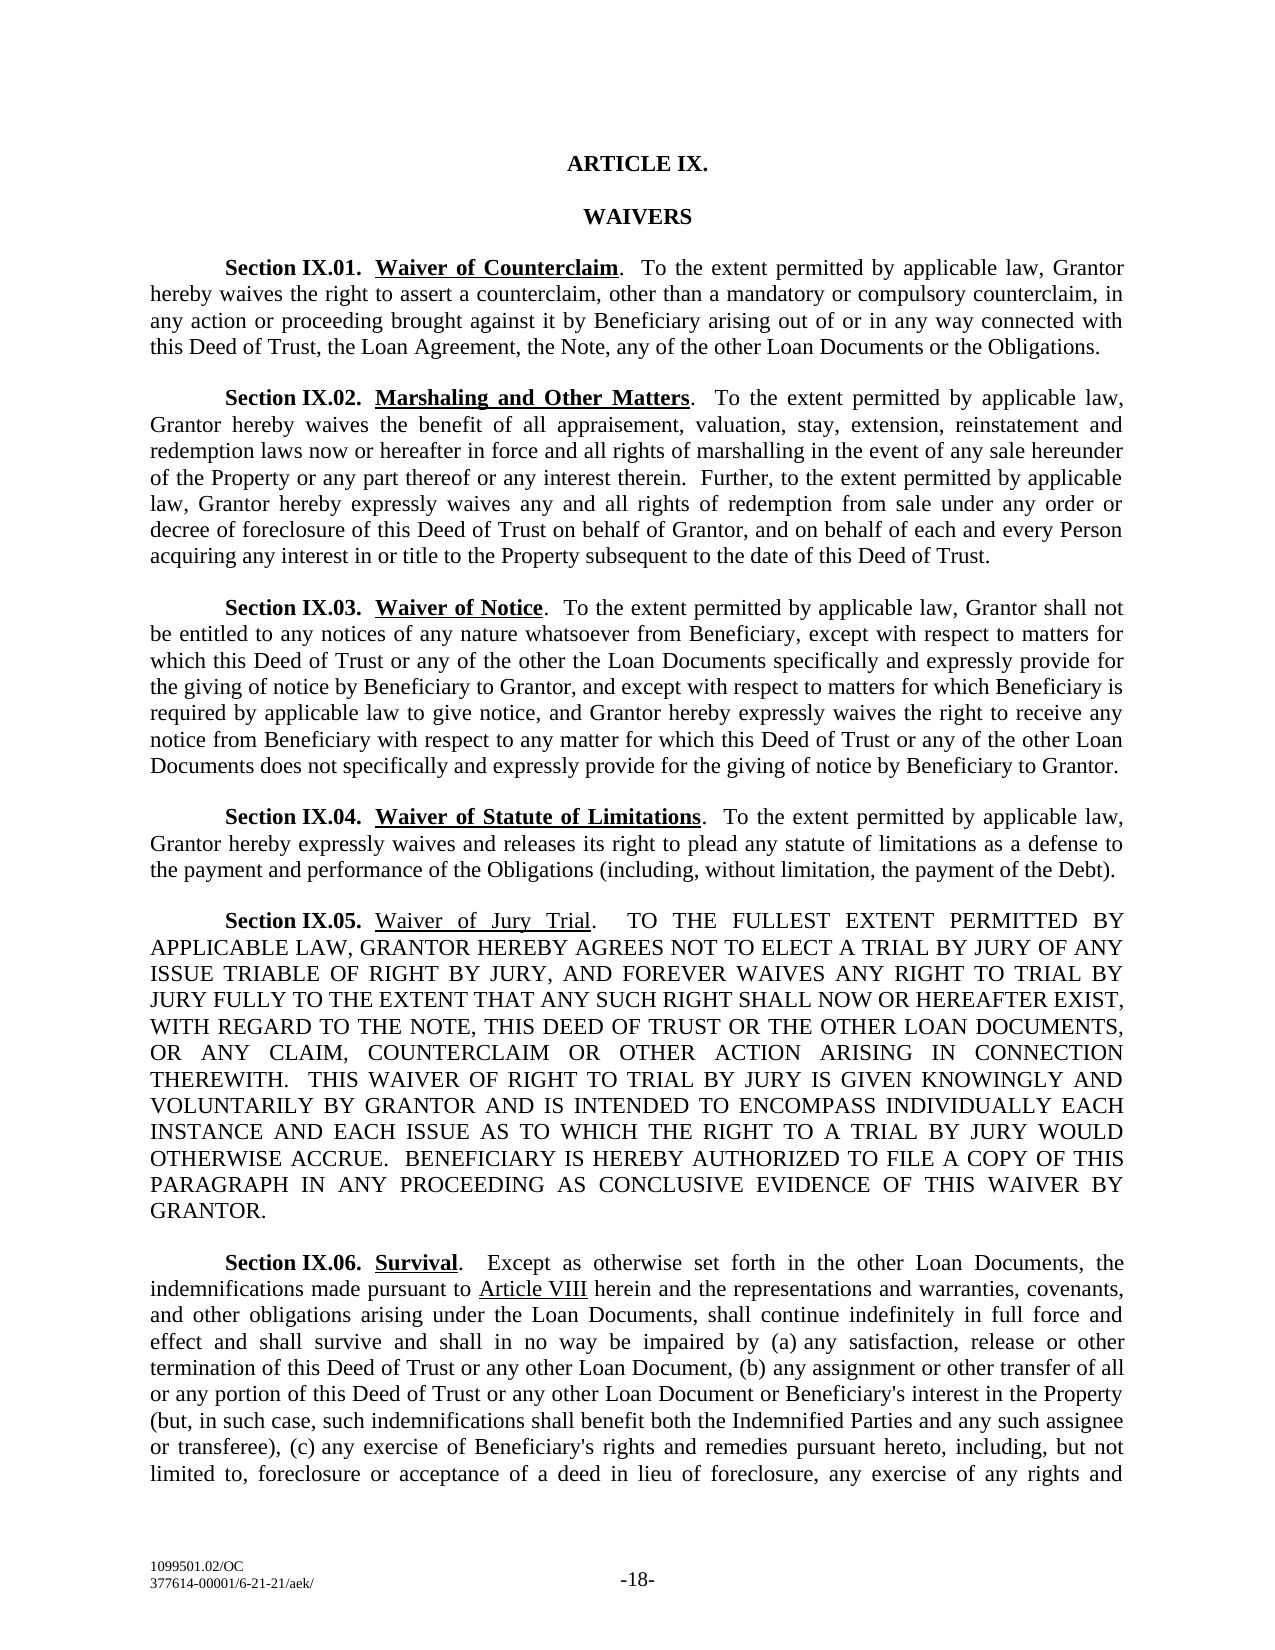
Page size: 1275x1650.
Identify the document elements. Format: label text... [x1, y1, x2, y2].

subtitle Waiver of Jury Trial. TO THE FULLEST EXTENT PERMITTED BY APPLICABLE LAW, GRANTOR HEREBY AGREES NOT TO ELECT A TRIAL BY JURY OF ANY ISSUE TRIABLE OF RIGHT BY JURY, AND FOREVER WAIVES ANY RIGHT TO TRIAL BY JURY FULLY TO THE EXTENT THAT ANY SUCH RIGHT SHALL NOW OR HEREAFTER EXIST, WITH REGARD TO THE NOTE, THIS DEED OF TRUST OR THE OTHER LOAN DOCUMENTS, OR ANY CLAIM, COUNTERCLAIM OR OTHER ACTION ARISING IN CONNECTION THEREWITH. THIS WAIVER OF RIGHT TO TRIAL BY JURY IS GIVEN KNOWINGLY AND VOLUNTARILY BY GRANTOR AND IS INTENDED TO ENCOMPASS INDIVIDUALLY EACH INSTANCE AND EACH ISSUE AS TO WHICH THE RIGHT TO A TRIAL BY JURY WOULD OTHERWISE ACCRUE. BENEFICIARY IS HEREBY AUTHORIZED TO FILE A COPY OF THIS PARAGRAPH IN ANY PROCEEDING AS CONCLUSIVE EVIDENCE OF THIS WAIVER BY GRANTOR. [150, 907, 1125, 1224]
subtitle Waiver of Notice. To the extent permitted by applicable law, Grantor shall not be entitled to any notices of any nature whatsoever from Beneficiary, except with respect to matters for which this Deed of Trust or any of the other the Loan Documents specifically and expressly provide for the giving of notice by Beneficiary to Grantor, and except with respect to matters for which Beneficiary is required by applicable law to give notice, and Grantor hereby expressly waives the right to receive any notice from Beneficiary with respect to any matter for which this Deed of Trust or any of the other Loan Documents does not specifically and expressly provide for the giving of notice by Beneficiary to Grantor. [150, 594, 1125, 778]
subtitle WAIVERS [150, 150, 1125, 229]
subtitle Waiver of Counterclaim. To the extent permitted by applicable law, Grantor hereby waives the right to assert a counterclaim, other than a mandatory or compulsory counterclaim, in any action or proceeding brought against it by Beneficiary arising out of or in any way connected with this Deed of Trust, the Loan Agreement, the Note, any of the other Loan Documents or the Obligations. [150, 254, 1125, 359]
subtitle Marshaling and Other Matters. To the extent permitted by applicable law, Grantor hereby waives the benefit of all appraisement, valuation, stay, extension, reinstatement and redemption laws now or hereafter in force and all rights of marshalling in the event of any sale hereunder of the Property or any part thereof or any interest therein. Further, to the extent permitted by applicable law, Grantor hereby expressly waives any and all rights of redemption from sale under any order or decree of foreclosure of this Deed of Trust on behalf of Grantor, and on behalf of each and every Person acquiring any interest in or title to the Property subsequent to the date of this Deed of Trust. [150, 384, 1125, 569]
subtitle Waiver of Statute of Limitations. To the extent permitted by applicable law, Grantor hereby expressly waives and releases its right to plead any statute of limitations as a defense to the payment and performance of the Obligations (including, without limitation, the payment of the Debt). [150, 803, 1125, 882]
